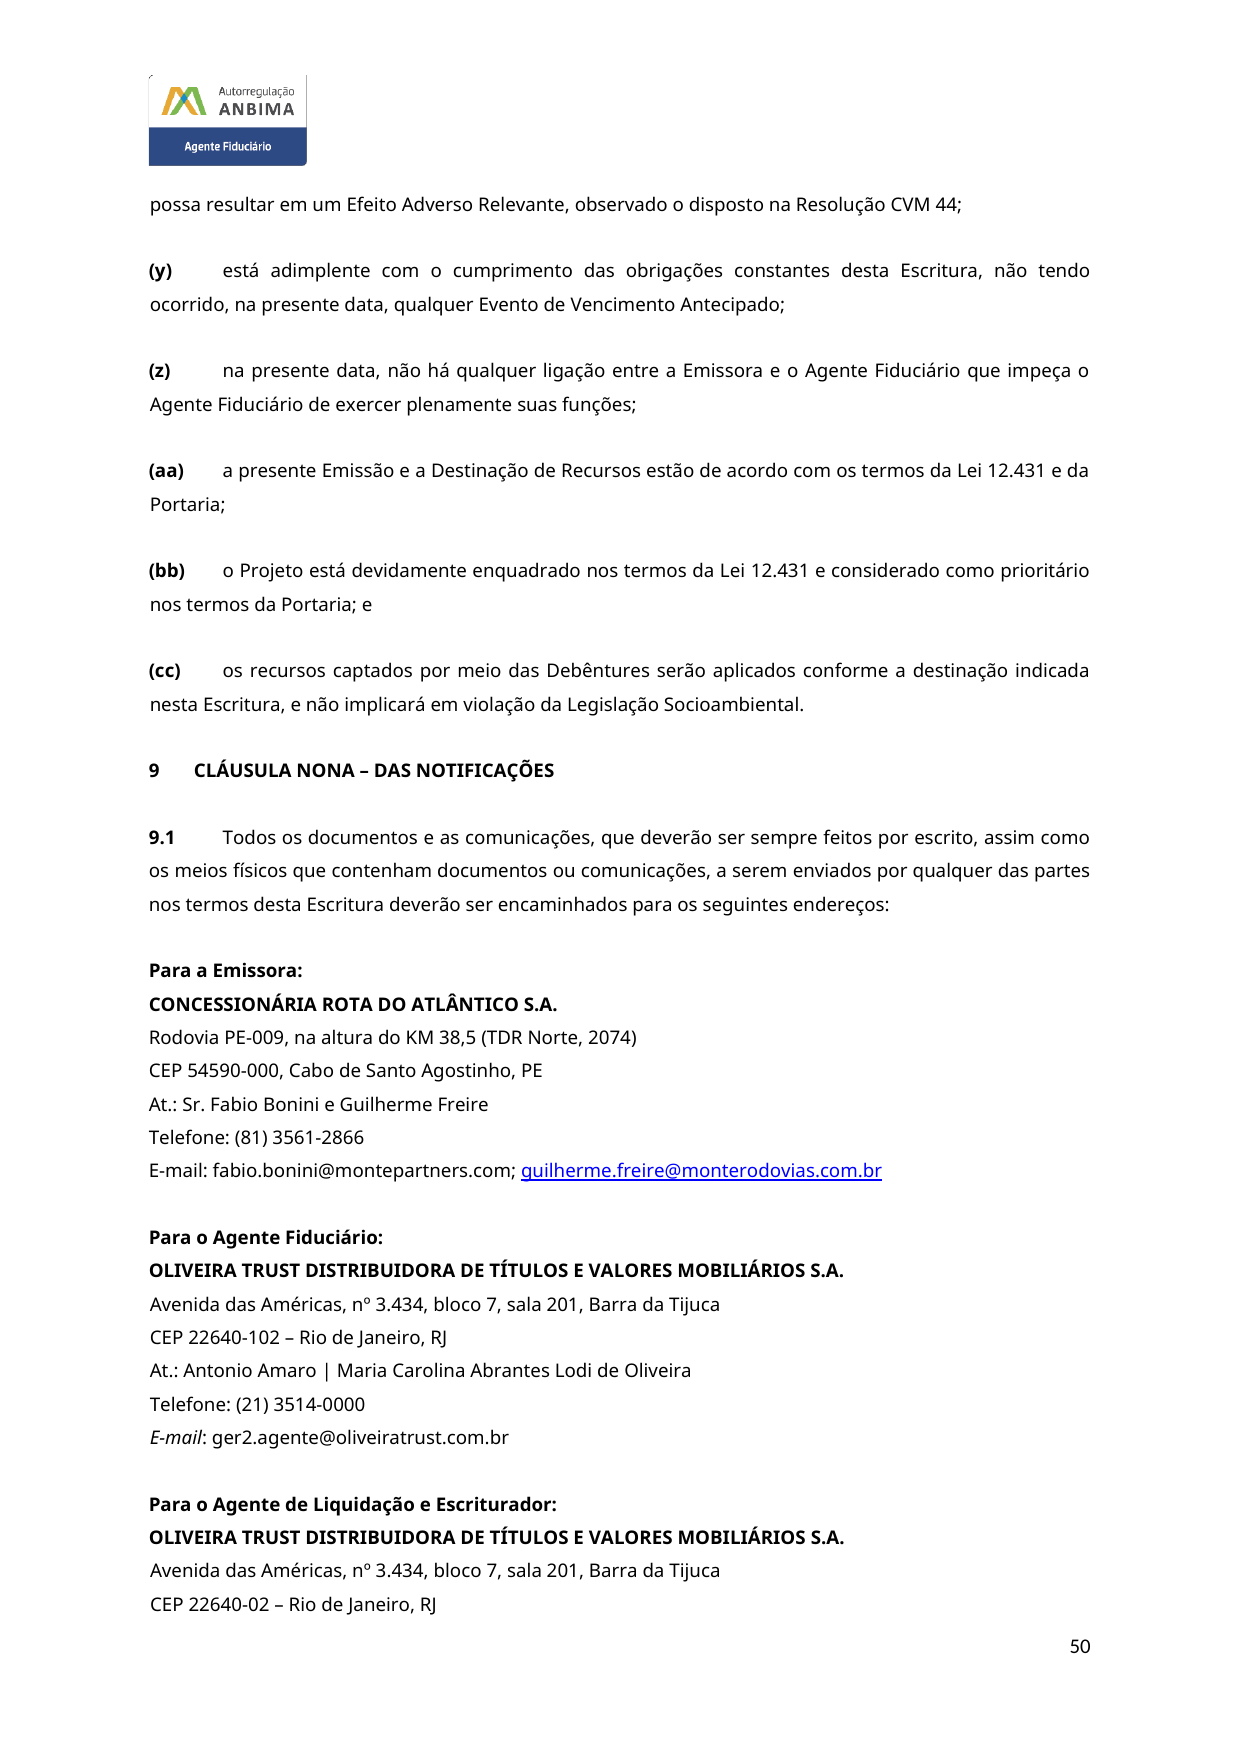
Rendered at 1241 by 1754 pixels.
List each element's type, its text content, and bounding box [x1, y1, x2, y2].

text At.: Sr. Fabio Bonini e Guilherme Freire [148, 1084, 1091, 1118]
subtitle Cláusula Nona – DAS NOTIFICAÇÕES [149, 751, 1091, 784]
list está adimplente com o cumprimento das obrigações constantes desta Escritura, não tendo ocorrido, na presente data, qualquer Evento de Vencimento Antecipado; [148, 251, 1091, 318]
text Para a Emissora: [148, 951, 1091, 984]
text Telefone: (81) 3561-2866 [148, 1118, 1091, 1151]
list a presente Emissão e a Destinação de Recursos estão de acordo com os termos da Lei 12.431 e da Portaria; [148, 451, 1091, 518]
picture [148, 75, 307, 166]
text Para o Agente de Liquidação e Escriturador: [148, 1484, 1091, 1518]
list o Projeto está devidamente enquadrado nos termos da Lei 12.431 e considerado como prioritário nos termos da Portaria; e [148, 551, 1091, 618]
subtitle Todos os documentos e as comunicações, que deverão ser sempre feitos por escrito, assim como os meios físicos que contenham documentos ou comunicações, a serem enviados por qualquer das partes nos termos desta Escritura deverão ser encaminhados para os seguintes endereços: [149, 818, 1091, 918]
text CONCESSIONÁRIA ROTA DO ATLÂNTICO S.A. [148, 984, 1091, 1018]
text E-mail: fabio.bonini@montepartners.com; guilherme.freire@monterodovias.com.br [148, 1151, 1091, 1184]
text CEP 54590-000, Cabo de Santo Agostinho, PE [148, 1051, 1091, 1084]
text Rodovia PE-009, na altura do KM 38,5 (TDR Norte, 2074) [148, 1018, 1091, 1051]
text OLIVEIRA TRUST DISTRIBUIDORA DE TÍTULOS E VALORES MOBILIÁRIOS S.A. Avenida das Américas, nº 3.434, bloco 7, sala 201, Barra da Tijuca CEP 22640-102 – Rio de Janeiro, RJ At.: Antonio Amaro | Maria Carolina Abrantes Lodi de Oliveira Telefone: (21) 3514-0000 E-mail: ger2.agente@oliveiratrust.com.br [148, 1251, 1091, 1451]
list os recursos captados por meio das Debêntures serão aplicados conforme a destinação indicada nesta Escritura, e não implicará em violação da Legislação Socioambiental. [148, 651, 1091, 718]
list na presente data, não há qualquer ligação entre a Emissora e o Agente Fiduciário que impeça o Agente Fiduciário de exercer plenamente suas funções; [148, 351, 1091, 418]
text Para o Agente Fiduciário: [148, 1218, 1091, 1251]
